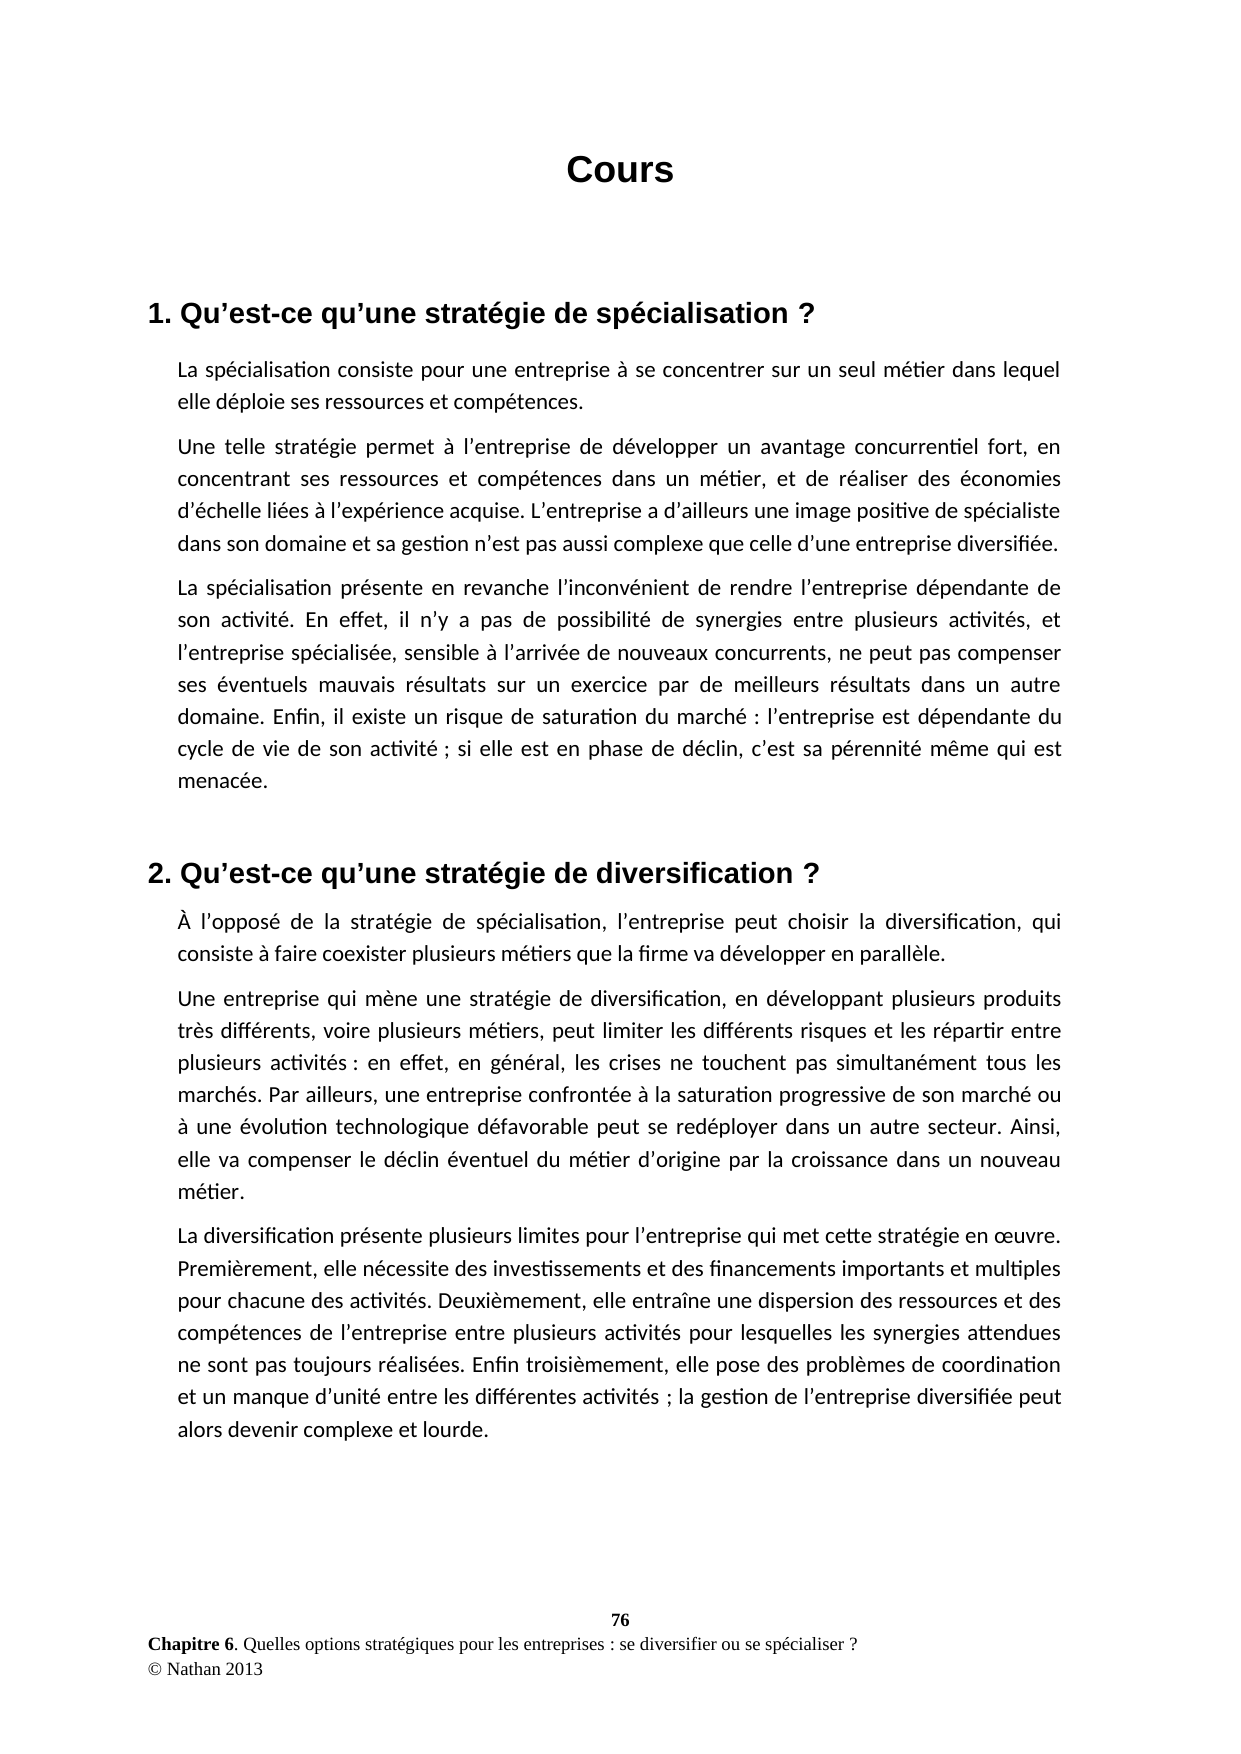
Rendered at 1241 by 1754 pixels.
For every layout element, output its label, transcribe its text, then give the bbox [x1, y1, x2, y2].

text Une entreprise qui mène une stratégie de diversification, en développant plusieurs produits très différents, voire plusieurs métiers, peut limiter les différents risques et les répartir entre plusieurs activités : en effet, en général, les crises ne touchent pas simultanément tous les marchés. Par ailleurs, une entreprise confrontée à la saturation progressive de son marché ou à une évolution technologique défavorable peut se redéployer dans un autre secteur. Ainsi, elle va compenser le déclin éventuel du métier d’origine par la croissance dans un nouveau métier. [177, 984, 1063, 1205]
text La diversification présente plusieurs limites pour l’entreprise qui met cette stratégie en œuvre. Premièrement, elle nécessite des investissements et des financements importants et multiples pour chacune des activités. Deuxièmement, elle entraîne une dispersion des ressources et des compétences de l’entreprise entre plusieurs activités pour lesquelles les synergies attendues ne sont pas toujours réalisées. Enfin troisièmement, elle pose des problèmes de coordination et un manque d’unité entre les différentes activités ; la gestion de l’entreprise diversifiée peut alors devenir complexe et lourde. [177, 1222, 1063, 1443]
text La spécialisation présente en revanche l’inconvénient de rendre l’entreprise dépendante de son activité. En effet, il n’y a pas de possibilité de synergies entre plusieurs activités, et l’entreprise spécialisée, sensible à l’arrivée de nouveaux concurrents, ne peut pas compenser ses éventuels mauvais résultats sur un exercice par de meilleurs résultats dans un autre domaine. Enfin, il existe un risque de saturation du marché : l’entreprise est dépendante du cycle de vie de son activité ; si elle est en phase de déclin, c’est sa pérennité même qui est menacée. [177, 573, 1063, 794]
text À l’opposé de la stratégie de spécialisation, l’entreprise peut choisir la diversification, qui consiste à faire coexister plusieurs métiers que la firme va développer en parallèle. [177, 907, 1063, 967]
text 2. Qu’est-ce qu’une stratégie de diversification ? [148, 856, 1092, 889]
text Cours [148, 148, 1092, 191]
text Une telle stratégie permet à l’entreprise de développer un avantage concurrentiel fort, en concentrant ses ressources et compétences dans un métier, et de réaliser des économies d’échelle liées à l’expérience acquise. L’entreprise a d’ailleurs une image positive de spécialiste dans son domaine et sa gestion n’est pas aussi complexe que celle d’une entreprise diversifiée. [177, 432, 1063, 557]
text La spécialisation consiste pour une entreprise à se concentrer sur un seul métier dans lequel elle déploie ses ressources et compétences. [177, 355, 1063, 415]
text 1. Qu’est-ce qu’une stratégie de spécialisation ? [148, 297, 1092, 330]
